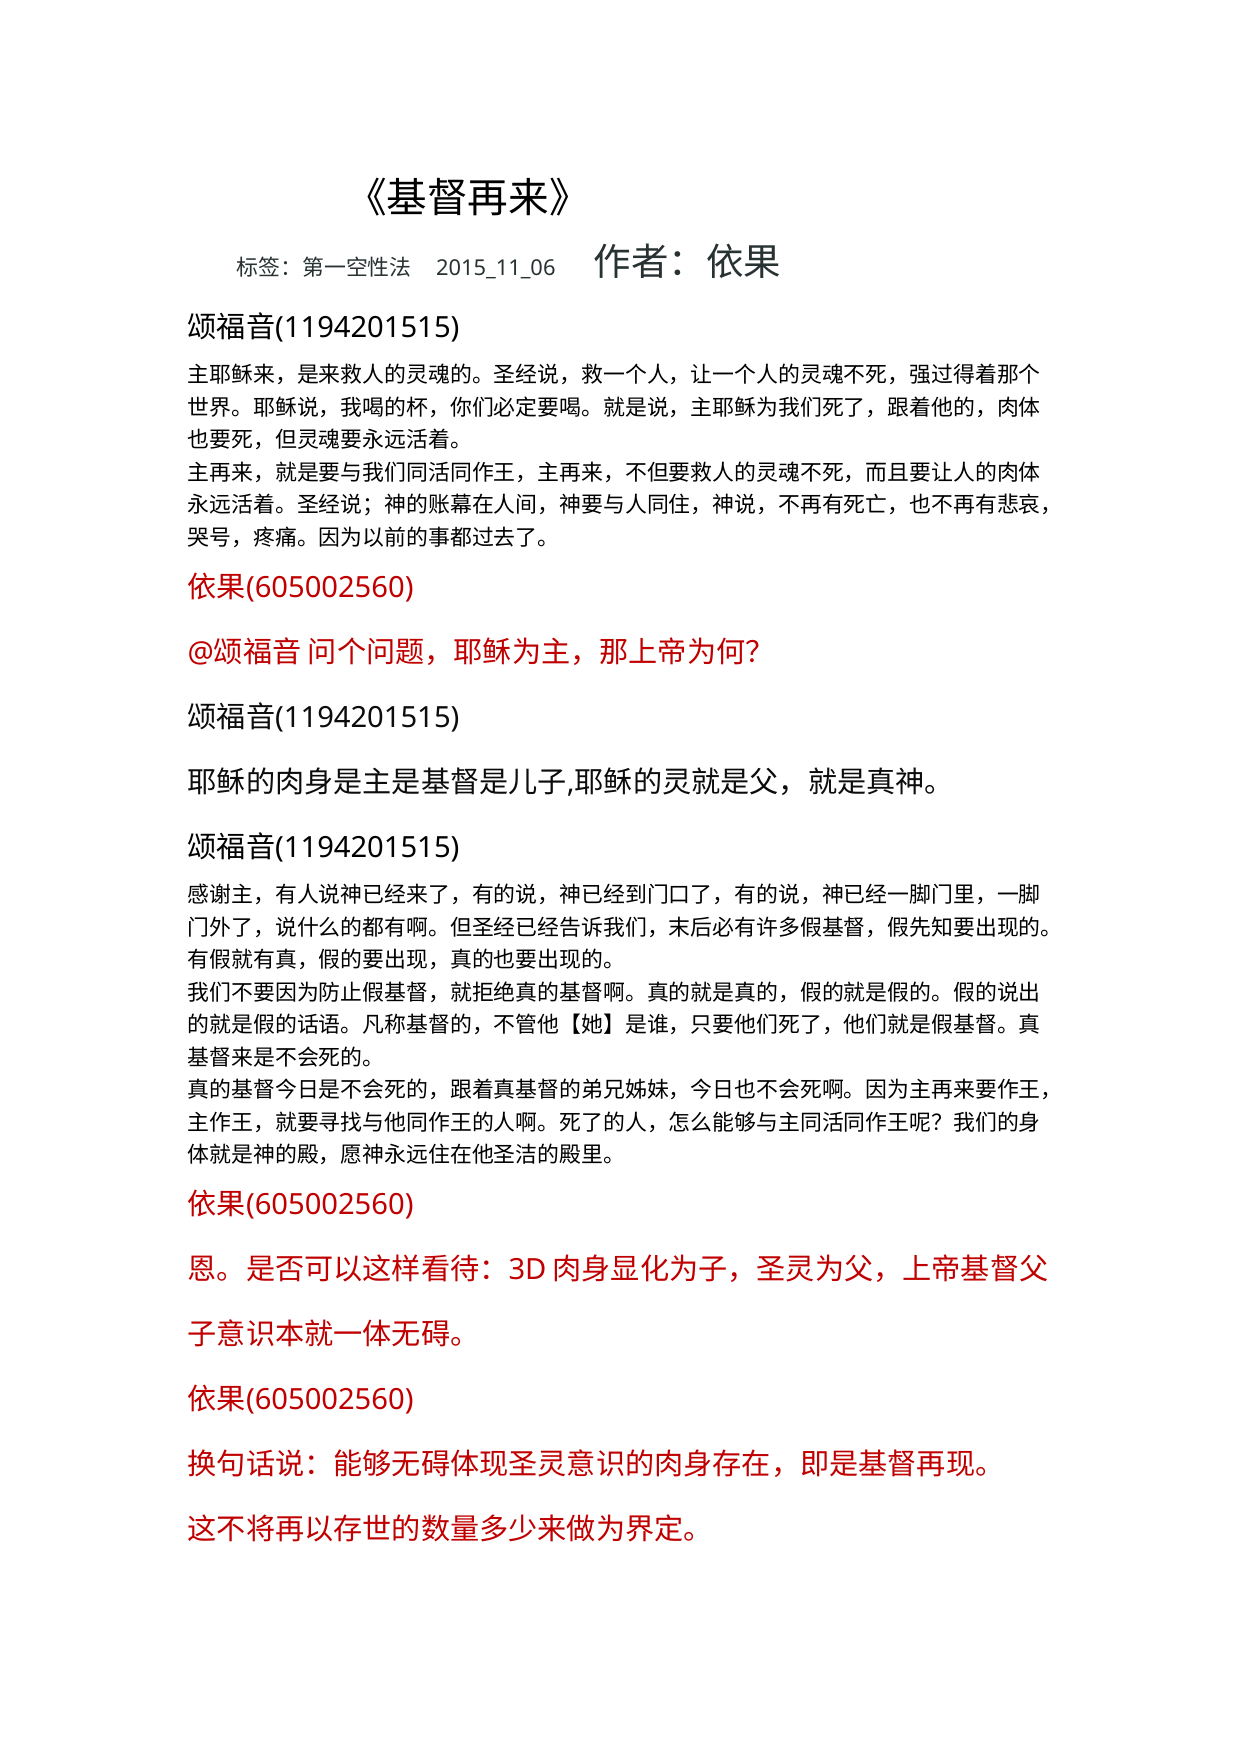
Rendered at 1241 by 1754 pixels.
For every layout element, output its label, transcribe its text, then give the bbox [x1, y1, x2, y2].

text 主再来，就是要与我们同活同作王，主再来，不但要救人的灵魂不死，而且要让人的肉体永远活着。圣经说；神的账幕在人间，神要与人同住，神说，不再有死亡，也不再有悲哀，哭号，疼痛。因为以前的事都过去了。 [187, 454, 1053, 552]
text 恩。是否可以这样看待：3D肉身显化为子，圣灵为父，上帝基督父子意识本就一体无碍。 [187, 1234, 1053, 1364]
text 真的基督今日是不会死的，跟着真基督的弟兄姊妹，今日也不会死啊。因为主再来要作王，主作王，就要寻找与他同作王的人啊。死了的人，怎么能够与主同活同作王呢？我们的身体就是神的殿，愿神永远住在他圣洁的殿里。 [187, 1072, 1053, 1169]
text 我们不要因为防止假基督，就拒绝真的基督啊。真的就是真的，假的就是假的。假的说出的就是假的话语。凡称基督的，不管他【她】是谁，只要他们死了，他们就是假基督。真基督来是不会死的。 [187, 974, 1053, 1072]
text 耶稣的肉身是主是基督是儿子,耶稣的灵就是父，就是真神。 [187, 747, 1053, 812]
text 《基督再来》 [187, 162, 1053, 227]
text 依果(605002560) [187, 552, 1053, 617]
text 依果(605002560) [187, 1364, 1053, 1429]
text 主耶稣来，是来救人的灵魂的。圣经说，救一个人，让一个人的灵魂不死，强过得着那个世界。耶稣说，我喝的杯，你们必定要喝。就是说，主耶稣为我们死了，跟着他的，肉体也要死，但灵魂要永远活着。 [187, 357, 1053, 454]
text 颂福音(1194201515) [187, 682, 1053, 747]
text 标签：第一空性法 2015_11_06 作者：依果 [187, 227, 1053, 292]
text 颂福音(1194201515) [187, 812, 1053, 877]
text 这不将再以存世的数量多少来做为界定。 [187, 1494, 1053, 1559]
text 依果(605002560) [187, 1169, 1053, 1234]
text 感谢主，有人说神已经来了，有的说，神已经到门口了，有的说，神已经一脚门里，一脚门外了，说什么的都有啊。但圣经已经告诉我们，末后必有许多假基督，假先知要出现的。有假就有真，假的要出现，真的也要出现的。 [187, 877, 1053, 974]
text @颂福音 问个问题，耶稣为主，那上帝为何？ [187, 617, 1053, 682]
text 换句话说：能够无碍体现圣灵意识的肉身存在，即是基督再现。 [187, 1429, 1053, 1494]
text 颂福音(1194201515) [187, 292, 1053, 357]
